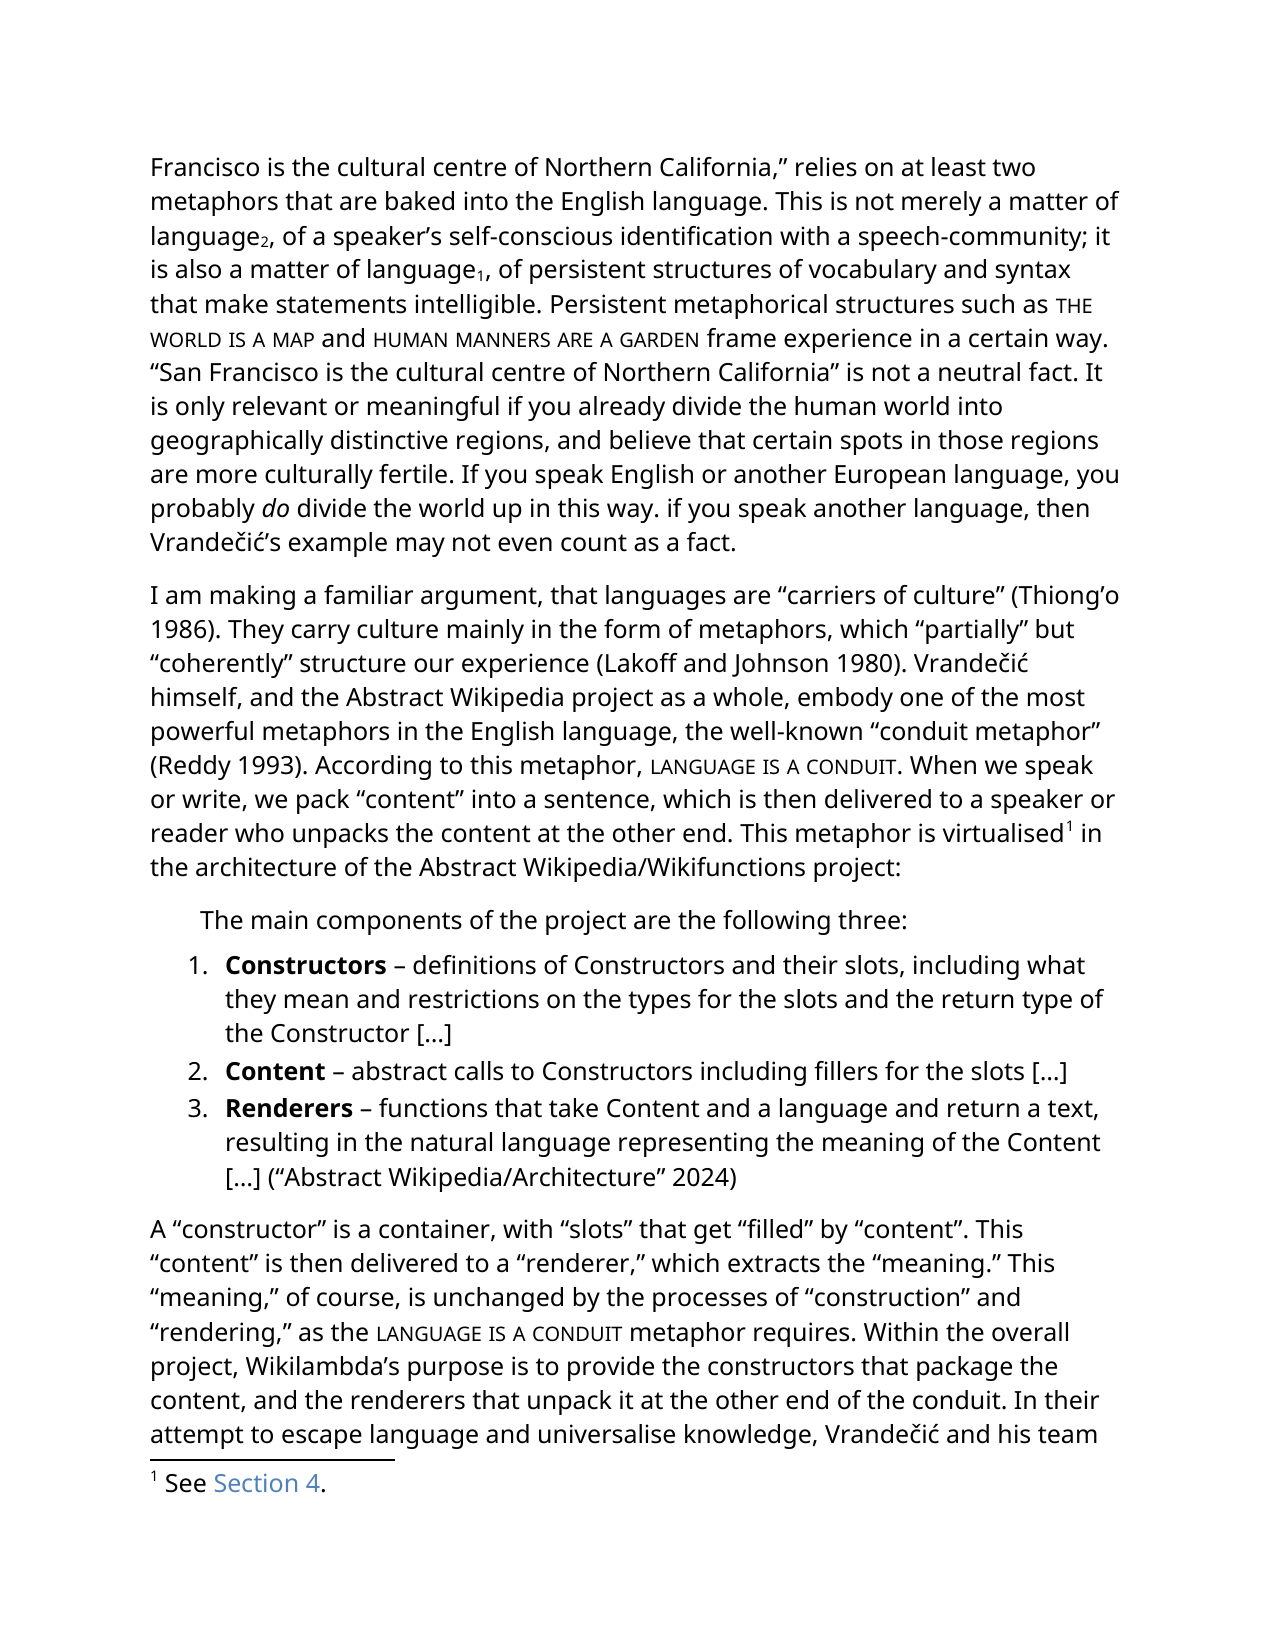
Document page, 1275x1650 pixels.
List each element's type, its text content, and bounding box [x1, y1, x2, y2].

list Constructors – definitions of Constructors and their slots, including what they mean and restrictions on the types for the slots and the return type of the Constructor […] [187, 947, 1125, 1049]
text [150, 150, 1125, 559]
list Content – abstract calls to Constructors including fillers for the slots […] [187, 1053, 1125, 1087]
text The main components of the project are the following three: [200, 903, 1075, 937]
text I am making a familiar argument, that languages are “carriers of culture” (Thiong’o 1986). They carry culture mainly in the form of metaphors, which “partially” but “coherently” structure our experience (Lakoff and Johnson 1980). Vrandečić himself, and the Abstract Wikipedia project as a whole, embody one of the most powerful metaphors in the English language, the well-known “conduit metaphor” (Reddy 1993). According to this metaphor, language is a conduit. When we speak or write, we pack “content” into a sentence, which is then delivered to a speaker or reader who unpacks the content at the other end. This metaphor is virtualised in the architecture of the Abstract Wikipedia/Wikifunctions project: [150, 577, 1125, 884]
list Renderers – functions that take Content and a language and return a text, resulting in the natural language representing the meaning of the Content […] (“Abstract Wikipedia/Architecture” 2024) [187, 1091, 1125, 1193]
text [150, 1212, 1125, 1450]
